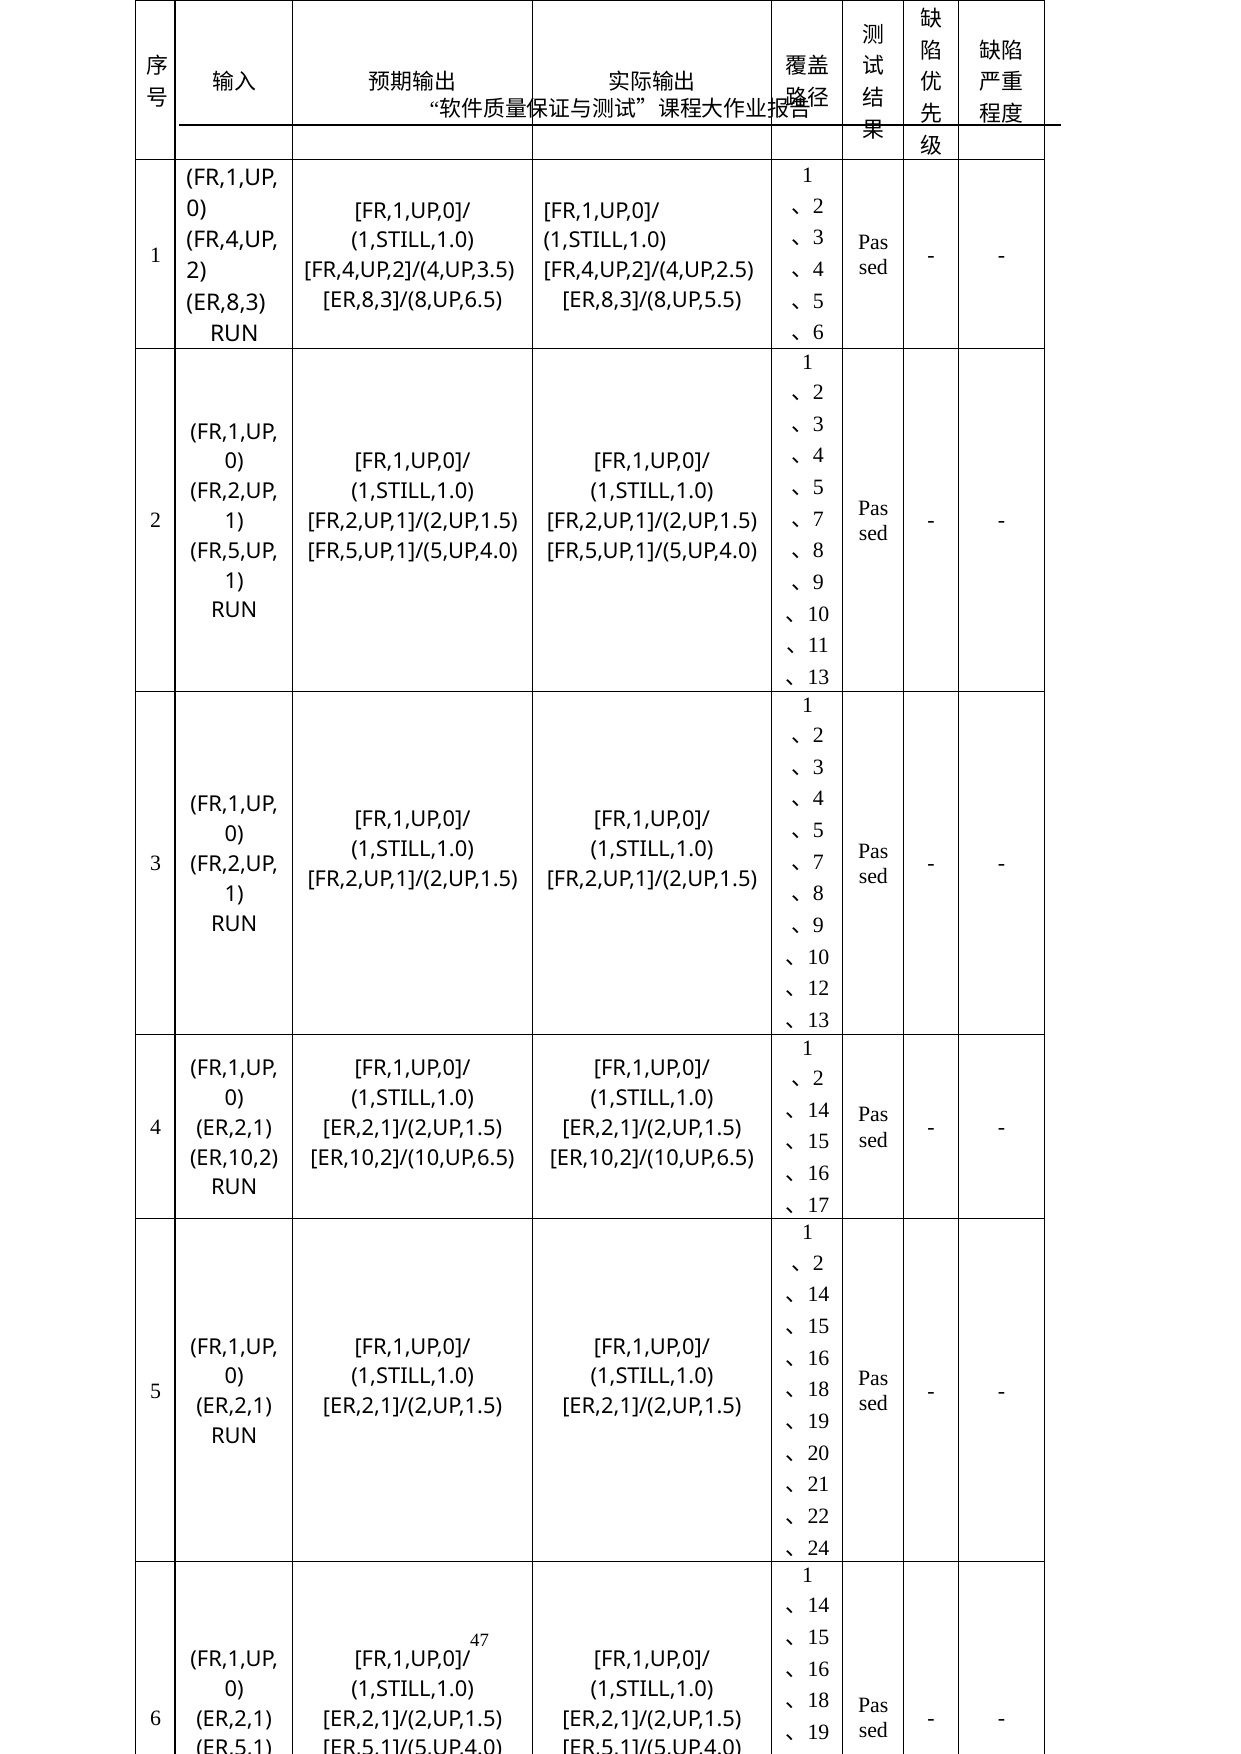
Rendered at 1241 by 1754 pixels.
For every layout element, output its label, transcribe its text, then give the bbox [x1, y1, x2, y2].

table_cell [FR,1,UP,0]/(1,STILL,1.0) [FR,2,UP,1]/(2,UP,1.5) [533, 692, 771, 1034]
table_cell - [959, 1562, 1044, 1754]
table_cell [FR,1,UP,0]/(1,STILL,1.0) [ER,2,1]/(2,UP,1.5) [ER,5,1]/(5,UP,4.0) [293, 1562, 532, 1754]
table_header 测试结果 [843, 1, 903, 159]
table_cell Passed [843, 349, 903, 691]
table_header 序号 [136, 1, 174, 159]
table_cell 2 [136, 349, 174, 691]
table_cell - [904, 692, 958, 1034]
table_header 输入 [176, 1, 292, 159]
table_cell - [959, 349, 1044, 691]
table_cell Passed [843, 692, 903, 1034]
table_cell 5 [136, 1219, 174, 1561]
table_cell Passed [843, 1035, 903, 1218]
table_cell Passed [843, 160, 903, 348]
table_cell - [959, 1035, 1044, 1218]
table_header 缺陷优先级 [904, 1, 958, 159]
table_cell (FR,1,UP,0) (ER,2,1) RUN [176, 1219, 292, 1561]
table_cell [FR,1,UP,0]/(1,STILL,1.0) [FR,4,UP,2]/(4,UP,3.5) [ER,8,3]/(8,UP,6.5) [293, 160, 532, 348]
table_cell - [904, 349, 958, 691]
table_cell 1 [136, 160, 174, 348]
table_cell [FR,1,UP,0]/(1,STILL,1.0) [FR,2,UP,1]/(2,UP,1.5) [FR,5,UP,1]/(5,UP,4.0) [293, 349, 532, 691]
table_cell - [904, 1219, 958, 1561]
table_cell Passed [843, 1219, 903, 1561]
table_cell [FR,1,UP,0]/(1,STILL,1.0) [ER,2,1]/(2,UP,1.5) [293, 1219, 532, 1561]
table_cell 1、2、14、15、16、17 [772, 1035, 842, 1218]
table_cell (FR,1,UP,0) (FR,4,UP,2) (ER,8,3) RUN [176, 160, 292, 348]
table_cell - [959, 1219, 1044, 1561]
table_header 实际输出 [533, 1, 771, 159]
table_cell 1、2、3、4、5、6 [772, 160, 842, 348]
table_cell [FR,1,UP,0]/(1,STILL,1.0) [ER,2,1]/(2,UP,1.5) [ER,5,1]/(5,UP,4.0) [533, 1562, 771, 1754]
table_cell [FR,1,UP,0]/(1,STILL,1.0) [ER,2,1]/(2,UP,1.5) [ER,10,2]/(10,UP,6.5) [533, 1035, 771, 1218]
table_cell (FR,1,UP,0) (ER,2,1) (ER,5,1) RUN [176, 1562, 292, 1754]
table_header 缺陷严重程度 [959, 1, 1044, 159]
table_cell - [904, 1035, 958, 1218]
table_header 预期输出 [293, 1, 532, 159]
table_cell 4 [136, 1035, 174, 1218]
table_cell 1、2、3、4、5、7、8、9、10、11、13 [772, 349, 842, 691]
table_cell 1、2、3、4、5、7、8、9、10、12、13 [772, 692, 842, 1034]
table_header 覆盖路径 [772, 1, 842, 159]
table_cell - [904, 1562, 958, 1754]
table_cell (FR,1,UP,0) (FR,2,UP,1) (FR,5,UP,1) RUN [176, 349, 292, 691]
table_cell 1、14、15、16、18、19、20、21、23、24 [772, 1562, 842, 1754]
table_cell [FR,1,UP,0]/(1,STILL,1.0) [FR,2,UP,1]/(2,UP,1.5) [293, 692, 532, 1034]
table_cell Passed [843, 1562, 903, 1754]
table_cell 3 [136, 692, 174, 1034]
table_cell 1、2、14、15、16、18、19、20、21、22、24 [772, 1219, 842, 1561]
table_cell [FR,1,UP,0]/(1,STILL,1.0) [FR,4,UP,2]/(4,UP,2.5) [ER,8,3]/(8,UP,5.5) [533, 160, 771, 348]
table_cell (FR,1,UP,0) (FR,2,UP,1) RUN [176, 692, 292, 1034]
table_cell [FR,1,UP,0]/(1,STILL,1.0) [ER,2,1]/(2,UP,1.5) [ER,10,2]/(10,UP,6.5) [293, 1035, 532, 1218]
table_cell - [904, 160, 958, 348]
table_cell [FR,1,UP,0]/(1,STILL,1.0) [FR,2,UP,1]/(2,UP,1.5) [FR,5,UP,1]/(5,UP,4.0) [533, 349, 771, 691]
table_cell (FR,1,UP,0) (ER,2,1) (ER,10,2) RUN [176, 1035, 292, 1218]
table_cell - [959, 160, 1044, 348]
table_cell [FR,1,UP,0]/(1,STILL,1.0) [ER,2,1]/(2,UP,1.5) [533, 1219, 771, 1561]
table_cell - [959, 692, 1044, 1034]
table_cell 6 [136, 1562, 174, 1754]
